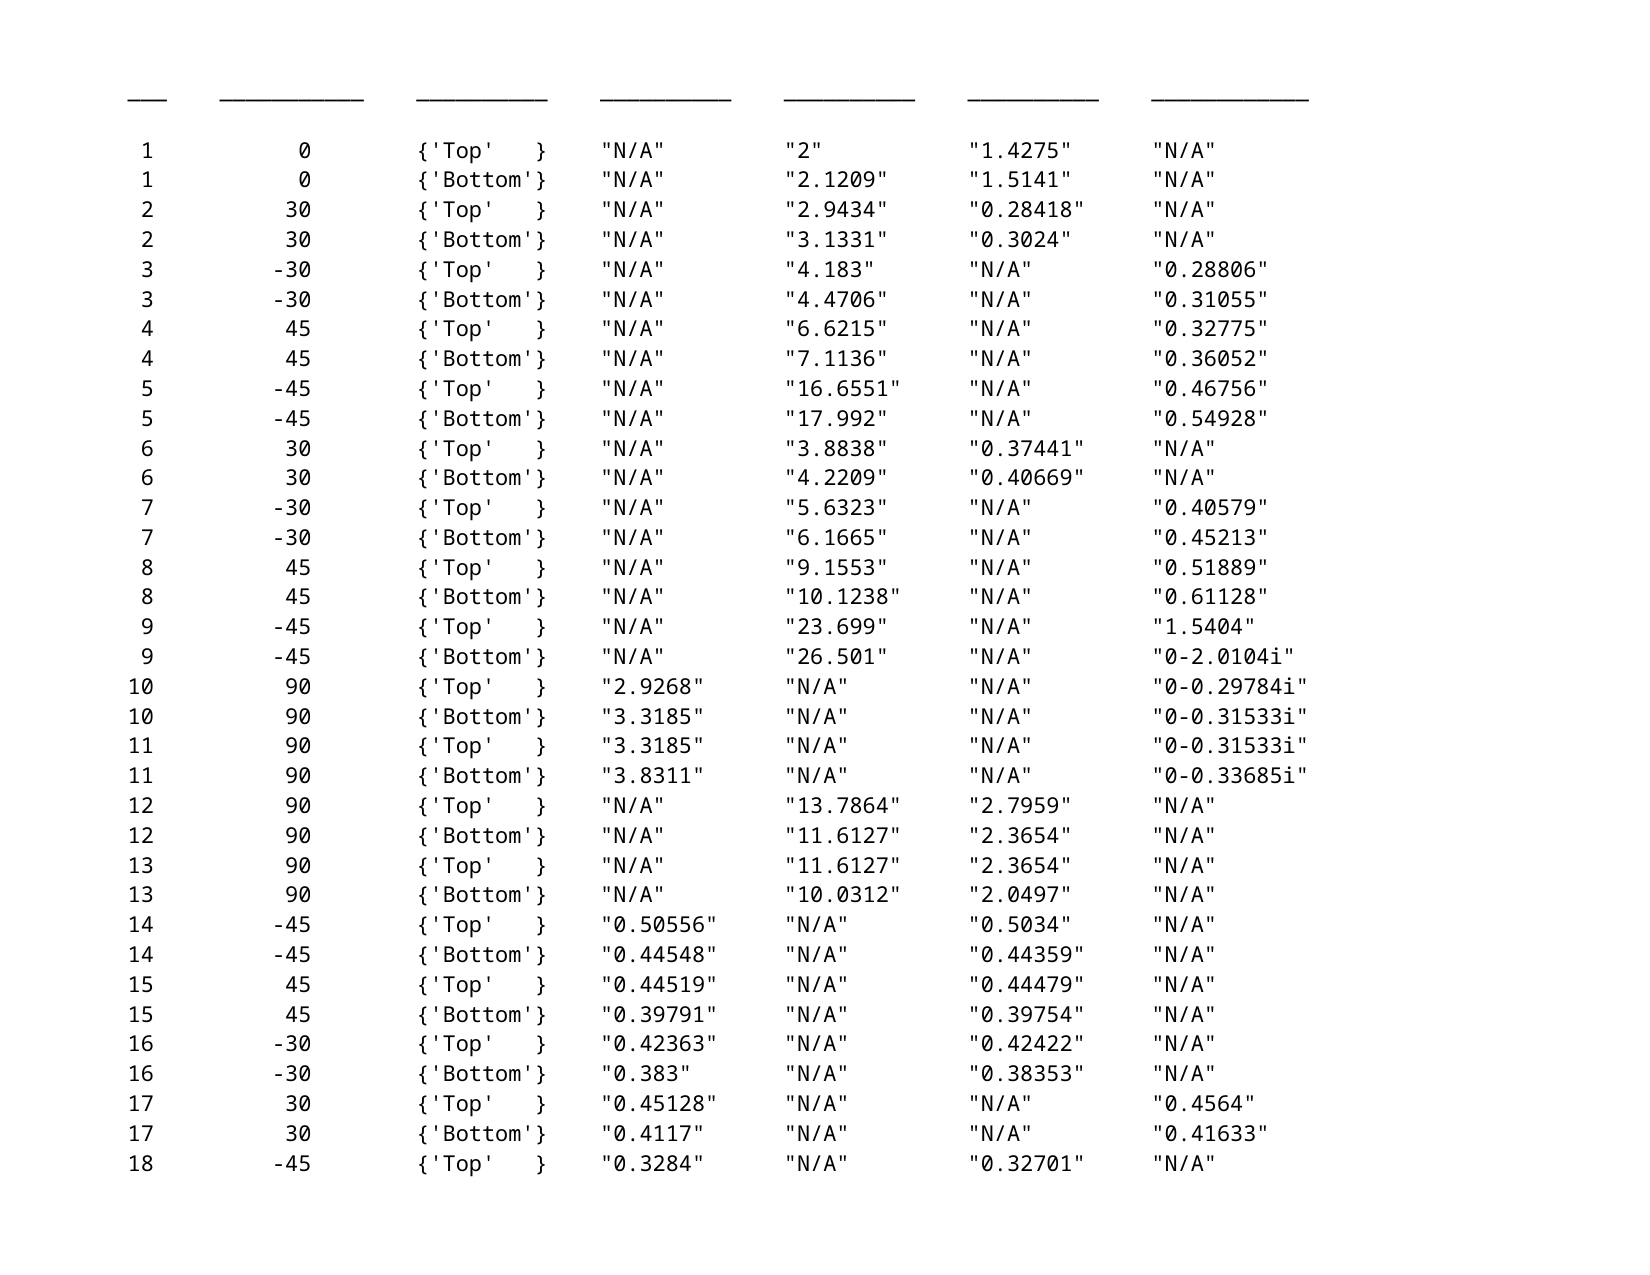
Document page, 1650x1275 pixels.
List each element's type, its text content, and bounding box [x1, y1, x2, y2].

text 8 45 {'Top' } "N/A" "9.1553" "N/A" "0.51889" [75, 552, 1575, 581]
text 16 -30 {'Bottom'} "0.383" "N/A" "0.38353" "N/A" [75, 1058, 1575, 1088]
text 7 -30 {'Top' } "N/A" "5.6323" "N/A" "0.40579" [75, 492, 1575, 522]
text 16 -30 {'Top' } "0.42363" "N/A" "0.42422" "N/A" [75, 1028, 1575, 1058]
text 11 90 {'Top' } "3.3185" "N/A" "N/A" "0-0.31533i" [75, 730, 1575, 760]
text 6 30 {'Top' } "N/A" "3.8838" "0.37441" "N/A" [75, 432, 1575, 462]
text 3 -30 {'Top' } "N/A" "4.183" "N/A" "0.28806" [75, 254, 1575, 283]
text 17 30 {'Bottom'} "0.4117" "N/A" "N/A" "0.41633" [75, 1118, 1575, 1147]
text 7 -30 {'Bottom'} "N/A" "6.1665" "N/A" "0.45213" [75, 522, 1575, 552]
text 17 30 {'Top' } "0.45128" "N/A" "N/A" "0.4564" [75, 1088, 1575, 1118]
text 4 45 {'Bottom'} "N/A" "7.1136" "N/A" "0.36052" [75, 343, 1575, 373]
text 9 -45 {'Top' } "N/A" "23.699" "N/A" "1.5404" [75, 611, 1575, 641]
text 13 90 {'Top' } "N/A" "11.6127" "2.3654" "N/A" [75, 849, 1575, 879]
text 5 -45 {'Top' } "N/A" "16.6551" "N/A" "0.46756" [75, 373, 1575, 403]
text 10 90 {'Bottom'} "3.3185" "N/A" "N/A" "0-0.31533i" [75, 701, 1575, 730]
text 1 0 {'Bottom'} "N/A" "2.1209" "1.5141" "N/A" [75, 164, 1575, 194]
text 2 30 {'Bottom'} "N/A" "3.1331" "0.3024" "N/A" [75, 224, 1575, 254]
text ___ ___________ __________ __________ __________ __________ ____________ [75, 75, 1575, 105]
text 2 30 {'Top' } "N/A" "2.9434" "0.28418" "N/A" [75, 194, 1575, 224]
text 14 -45 {'Top' } "0.50556" "N/A" "0.5034" "N/A" [75, 909, 1575, 939]
text 15 45 {'Top' } "0.44519" "N/A" "0.44479" "N/A" [75, 969, 1575, 998]
text 10 90 {'Top' } "2.9268" "N/A" "N/A" "0-0.29784i" [75, 671, 1575, 701]
text 9 -45 {'Bottom'} "N/A" "26.501" "N/A" "0-2.0104i" [75, 641, 1575, 671]
text 12 90 {'Top' } "N/A" "13.7864" "2.7959" "N/A" [75, 790, 1575, 820]
text 18 -45 {'Top' } "0.3284" "N/A" "0.32701" "N/A" [75, 1147, 1575, 1177]
text 12 90 {'Bottom'} "N/A" "11.6127" "2.3654" "N/A" [75, 820, 1575, 849]
text 1 0 {'Top' } "N/A" "2" "1.4275" "N/A" [75, 134, 1575, 164]
text 6 30 {'Bottom'} "N/A" "4.2209" "0.40669" "N/A" [75, 462, 1575, 492]
text 14 -45 {'Bottom'} "0.44548" "N/A" "0.44359" "N/A" [75, 939, 1575, 969]
text 11 90 {'Bottom'} "3.8311" "N/A" "N/A" "0-0.33685i" [75, 760, 1575, 790]
text 5 -45 {'Bottom'} "N/A" "17.992" "N/A" "0.54928" [75, 403, 1575, 432]
text 8 45 {'Bottom'} "N/A" "10.1238" "N/A" "0.61128" [75, 581, 1575, 611]
text 15 45 {'Bottom'} "0.39791" "N/A" "0.39754" "N/A" [75, 998, 1575, 1028]
text 4 45 {'Top' } "N/A" "6.6215" "N/A" "0.32775" [75, 313, 1575, 343]
text 3 -30 {'Bottom'} "N/A" "4.4706" "N/A" "0.31055" [75, 283, 1575, 313]
text 13 90 {'Bottom'} "N/A" "10.0312" "2.0497" "N/A" [75, 879, 1575, 909]
